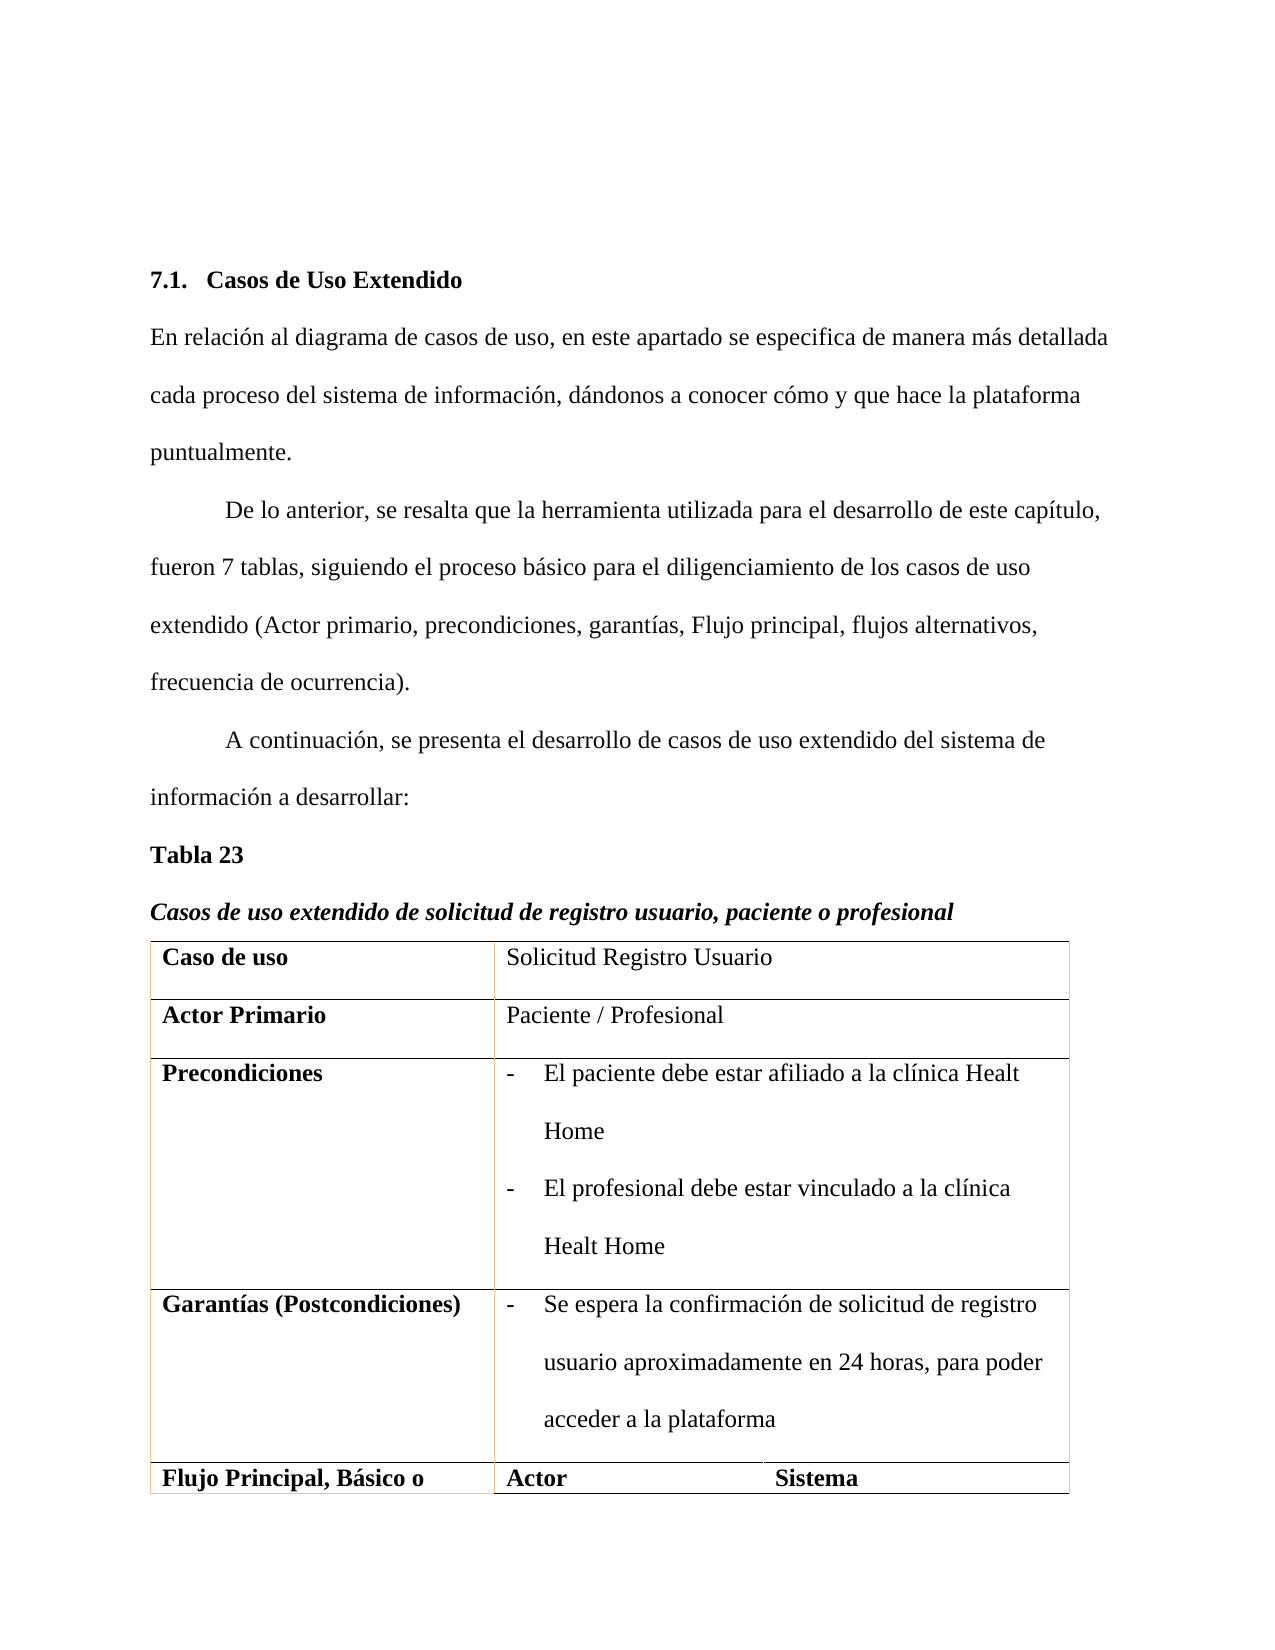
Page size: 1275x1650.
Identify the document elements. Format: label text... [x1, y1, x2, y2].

table_header Solicitud Registro Usuario [495, 942, 1069, 999]
table_cell Precondiciones [151, 1059, 494, 1288]
text A continuación, se presenta el desarrollo de casos de uso extendido del sistema de información a desarrollar: [150, 725, 1125, 811]
text Casos de uso extendido de solicitud de registro usuario, paciente o profesional [150, 897, 1125, 926]
text Tabla 23 [150, 840, 1125, 869]
table_header Caso de uso [151, 942, 494, 999]
table_cell Se espera la confirmación de solicitud de registro usuario aproximadamente en 24 horas, para poder acceder a la plataforma [495, 1290, 1069, 1462]
table_cell El paciente debe estar afiliado a la clínica Healt Home El profesional debe estar vinculado a la clínica Healt Home [495, 1059, 1069, 1288]
table_cell Sistema [764, 1463, 1069, 1493]
table_cell Garantías (Postcondiciones) [151, 1290, 494, 1462]
table_cell Actor Primario [151, 1000, 494, 1057]
text En relación al diagrama de casos de uso, en este apartado se especifica de manera más detallada cada proceso del sistema de información, dándonos a conocer cómo y que hace la plataforma puntualmente. [150, 322, 1125, 466]
table_cell Actor [495, 1463, 763, 1493]
text De lo anterior, se resalta que la herramienta utilizada para el desarrollo de este capítulo, fueron 7 tablas, siguiendo el proceso básico para el diligenciamiento de los casos de uso extendido (Actor primario, precondiciones, garantías, Flujo principal, flujos alternativos, frecuencia de ocurrencia). [150, 495, 1125, 696]
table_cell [151, 1463, 494, 1493]
table_cell Paciente / Profesional [495, 1000, 1069, 1057]
text 7.1. Casos de Uso Extendido [150, 265, 1125, 294]
